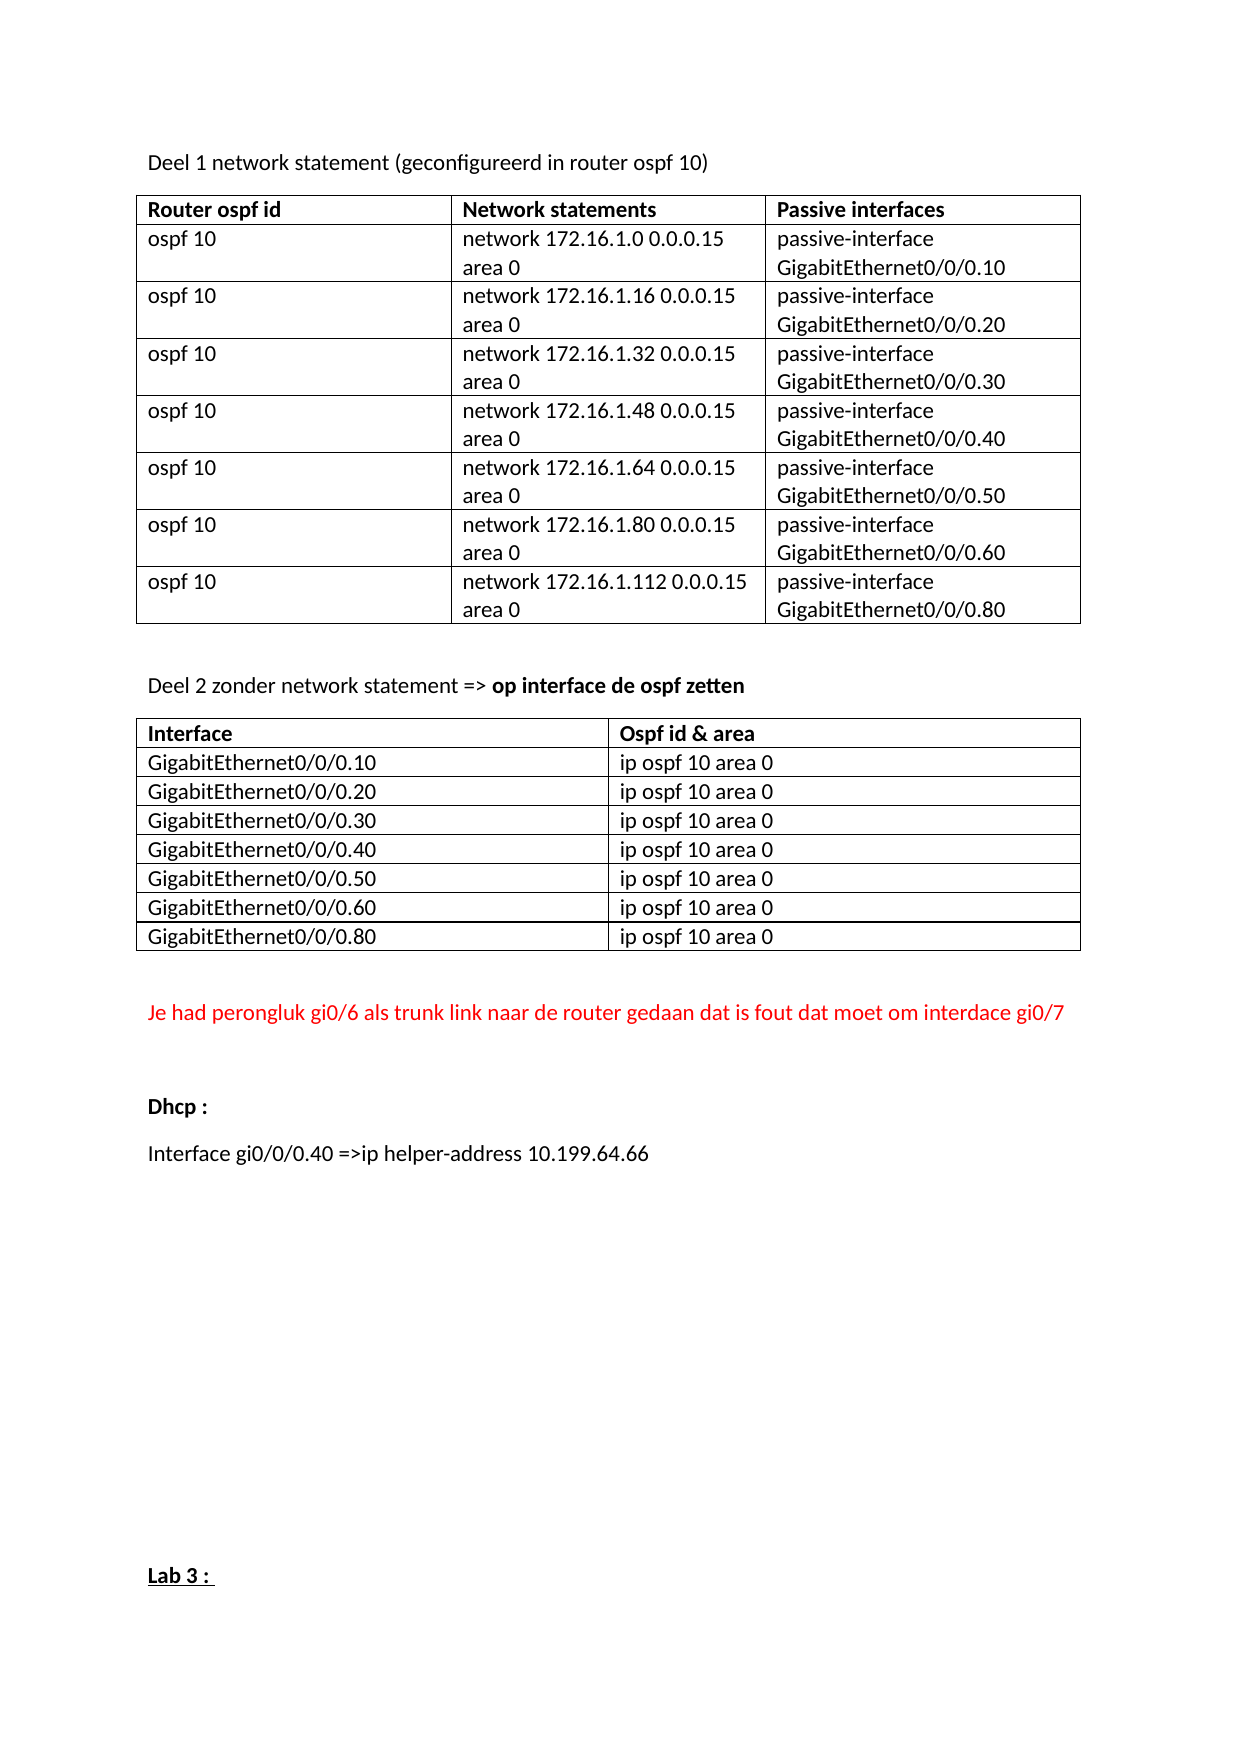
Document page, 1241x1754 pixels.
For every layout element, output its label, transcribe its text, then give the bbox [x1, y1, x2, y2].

text Dhcp : [148, 1092, 1093, 1120]
table_cell ip ospf 10 area 0 [609, 923, 1080, 950]
text Interface gi0/0/0.40 =>ip helper-address 10.199.64.66 [148, 1139, 1093, 1167]
table_cell GigabitEthernet0/0/0.20 [137, 777, 608, 805]
table_cell ip ospf 10 area 0 [609, 806, 1080, 834]
table_cell ip ospf 10 area 0 [609, 748, 1080, 776]
table_cell GigabitEthernet0/0/0.60 [137, 893, 608, 921]
table_cell passive-interface GigabitEthernet0/0/0.10 [766, 225, 1080, 281]
table_cell GigabitEthernet0/0/0.30 [137, 806, 608, 834]
table_cell ospf 10 [137, 510, 451, 566]
table_cell passive-interface GigabitEthernet0/0/0.80 [766, 567, 1080, 623]
table_cell passive-interface GigabitEthernet0/0/0.60 [766, 510, 1080, 566]
table_header Network statements [452, 196, 765, 223]
table_cell ospf 10 [137, 282, 451, 338]
text Je had perongluk gi0/6 als trunk link naar de router gedaan dat is fout dat moet om interdace gi0/7 [148, 998, 1093, 1026]
table_cell passive-interface GigabitEthernet0/0/0.30 [766, 339, 1080, 395]
table_cell ip ospf 10 area 0 [609, 864, 1080, 892]
text Deel 1 network statement (geconfigureerd in router ospf 10) [148, 148, 1093, 176]
text Lab 3 : [148, 1561, 1093, 1589]
table_cell GigabitEthernet0/0/0.40 [137, 835, 608, 863]
table_cell passive-interface GigabitEthernet0/0/0.40 [766, 396, 1080, 452]
table_cell GigabitEthernet0/0/0.50 [137, 864, 608, 892]
table_cell ospf 10 [137, 453, 451, 509]
table_cell GigabitEthernet0/0/0.10 [137, 748, 608, 776]
text Deel 2 zonder network statement => op interface de ospf zetten [148, 671, 1093, 699]
table_cell GigabitEthernet0/0/0.80 [137, 923, 608, 950]
table_cell network 172.16.1.80 0.0.0.15 area 0 [452, 510, 765, 566]
table_header Ospf id & area [609, 719, 1080, 747]
table_header Router ospf id [137, 196, 451, 223]
table_header Passive interfaces [766, 196, 1080, 223]
table_cell passive-interface GigabitEthernet0/0/0.50 [766, 453, 1080, 509]
table_cell network 172.16.1.16 0.0.0.15 area 0 [452, 282, 765, 338]
table_cell network 172.16.1.48 0.0.0.15 area 0 [452, 396, 765, 452]
table_cell ospf 10 [137, 339, 451, 395]
table_header Interface [137, 719, 608, 747]
table_cell network 172.16.1.112 0.0.0.15 area 0 [452, 567, 765, 623]
table_cell ip ospf 10 area 0 [609, 835, 1080, 863]
table_cell passive-interface GigabitEthernet0/0/0.20 [766, 282, 1080, 338]
table_cell ip ospf 10 area 0 [609, 893, 1080, 921]
table_cell network 172.16.1.32 0.0.0.15 area 0 [452, 339, 765, 395]
table_cell ospf 10 [137, 567, 451, 623]
table_cell network 172.16.1.64 0.0.0.15 area 0 [452, 453, 765, 509]
table_cell ip ospf 10 area 0 [609, 777, 1080, 805]
table_cell network 172.16.1.0 0.0.0.15 area 0 [452, 225, 765, 281]
table_cell ospf 10 [137, 396, 451, 452]
table_cell ospf 10 [137, 225, 451, 281]
